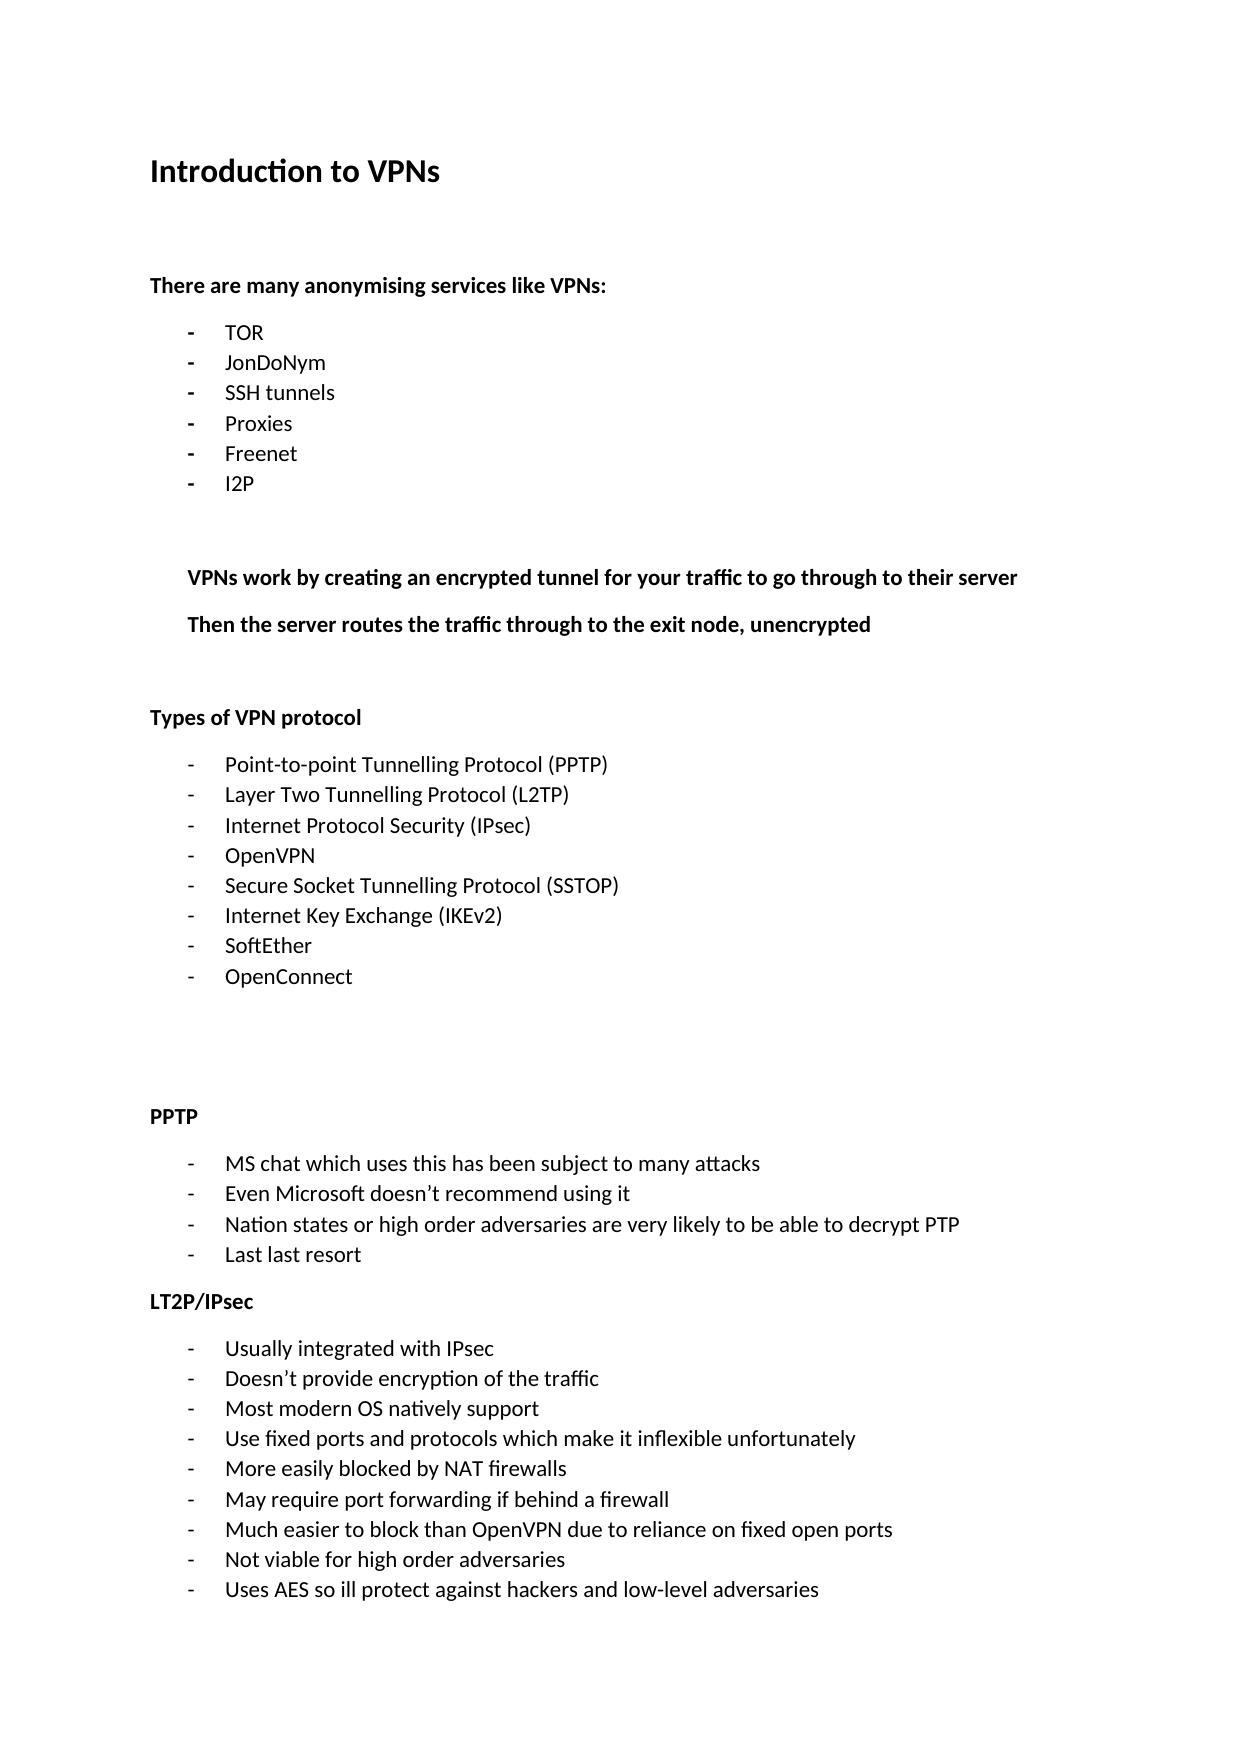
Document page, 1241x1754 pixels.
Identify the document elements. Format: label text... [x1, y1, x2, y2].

list Proxies [187, 409, 1090, 437]
list Usually integrated with IPsec [187, 1334, 1090, 1362]
list Uses AES so ill protect against hackers and low-level adversaries [187, 1575, 1090, 1603]
list SSH tunnels [187, 378, 1090, 407]
list Not viable for high order adversaries [187, 1545, 1090, 1573]
list More easily blocked by NAT firewalls [187, 1454, 1090, 1483]
list TOR [187, 318, 1090, 346]
list Doesn’t provide encryption of the traffic [187, 1364, 1090, 1392]
list Nation states or high order adversaries are very likely to be able to decrypt PTP [187, 1210, 1090, 1238]
text VPNs work by creating an encrypted tunnel for your traffic to go through to their server [187, 563, 1090, 591]
list OpenConnect [187, 962, 1090, 990]
list OpenVPN [187, 841, 1090, 869]
text There are many anonymising services like VPNs: [150, 271, 1090, 299]
list Internet Protocol Security (IPsec) [187, 811, 1090, 839]
list Internet Key Exchange (IKEv2) [187, 901, 1090, 929]
text Then the server routes the traffic through to the exit node, unencrypted [187, 610, 1090, 638]
list Much easier to block than OpenVPN due to reliance on fixed open ports [187, 1515, 1090, 1543]
list Even Microsoft doesn’t recommend using it [187, 1179, 1090, 1208]
list MS chat which uses this has been subject to many attacks [187, 1149, 1090, 1177]
text LT2P/IPsec [150, 1287, 1090, 1315]
list Most modern OS natively support [187, 1394, 1090, 1422]
text PPTP [150, 1102, 1090, 1131]
list Layer Two Tunnelling Protocol (L2TP) [187, 781, 1090, 809]
text Introduction to VPNs [150, 150, 1090, 191]
text Types of VPN protocol [150, 703, 1090, 732]
list May require port forwarding if behind a firewall [187, 1485, 1090, 1513]
list Point-to-point Tunnelling Protocol (PPTP) [187, 750, 1090, 778]
list Freenet [187, 439, 1090, 467]
list Use fixed ports and protocols which make it inflexible unfortunately [187, 1424, 1090, 1452]
list SoftEther [187, 932, 1090, 960]
list I2P [187, 469, 1090, 497]
list JonDoNym [187, 348, 1090, 376]
list Secure Socket Tunnelling Protocol (SSTOP) [187, 871, 1090, 899]
list Last last resort [187, 1240, 1090, 1268]
